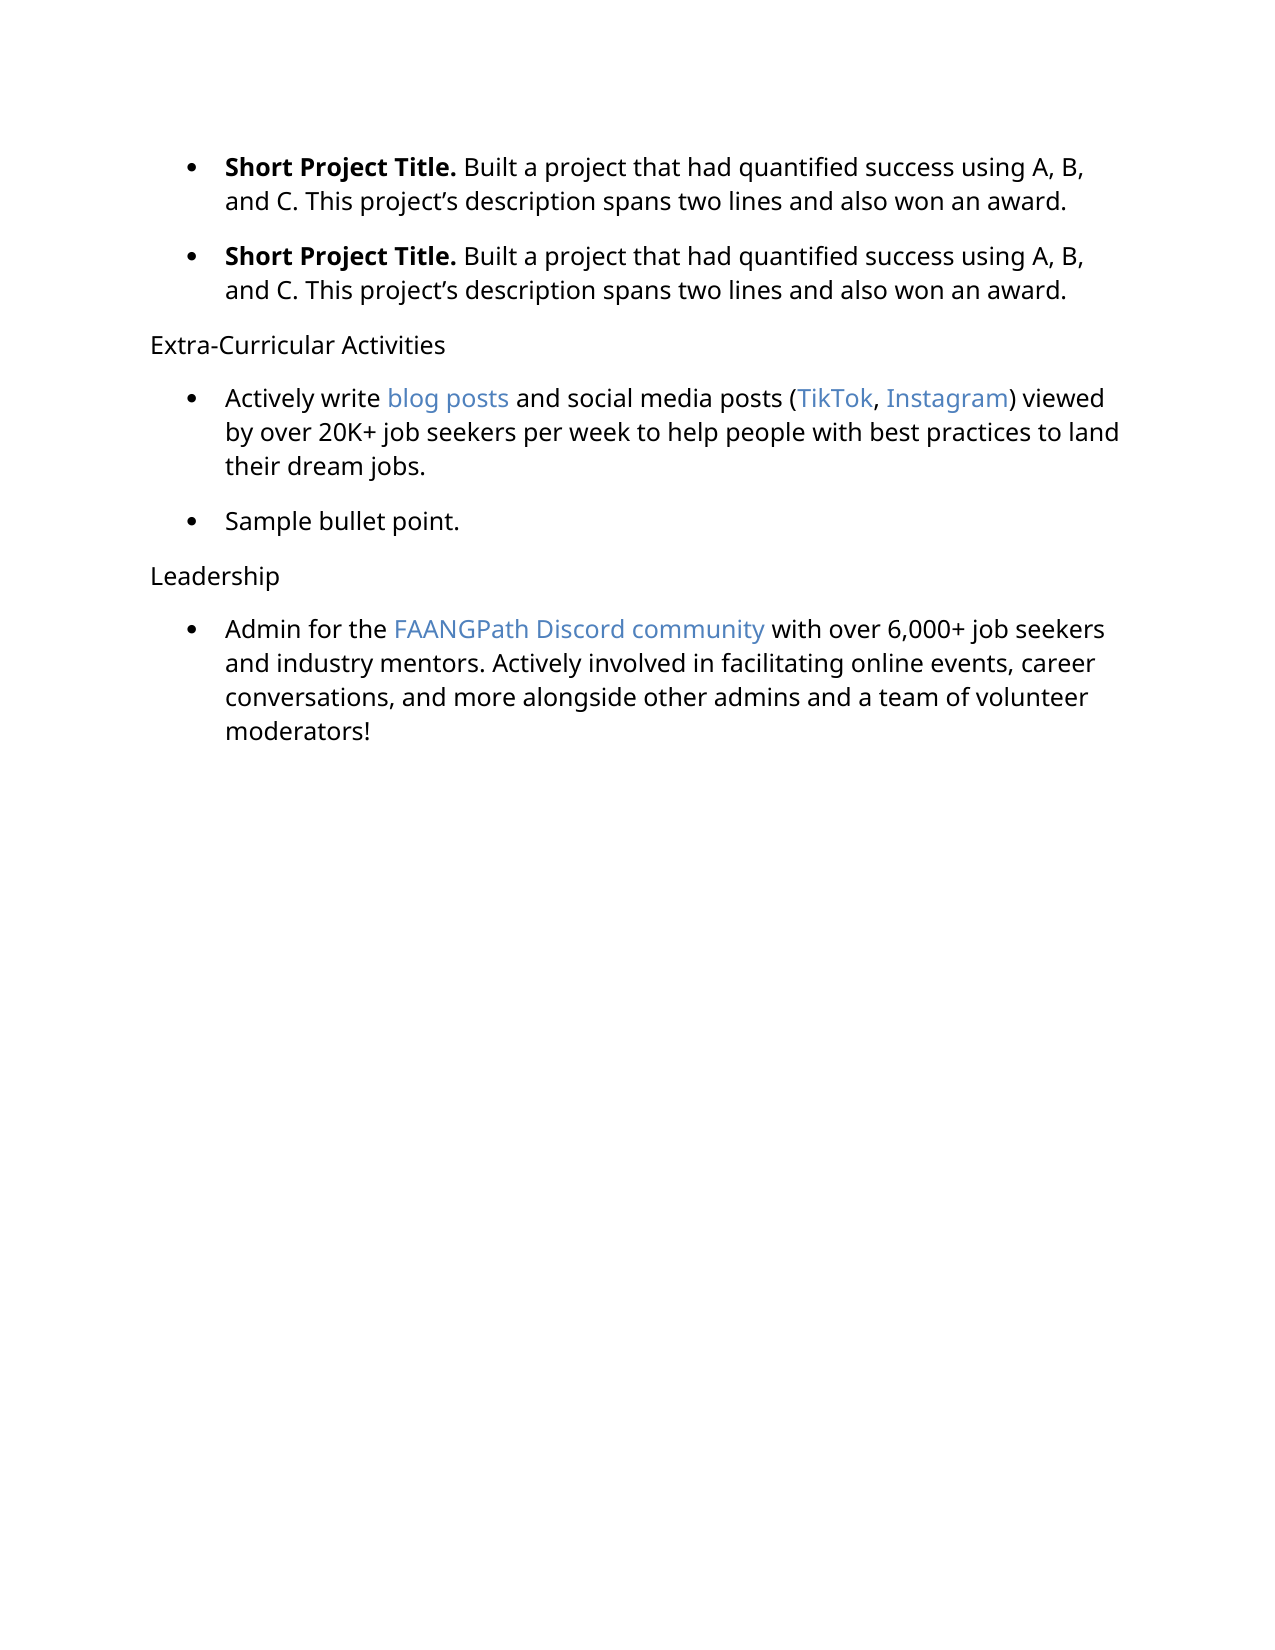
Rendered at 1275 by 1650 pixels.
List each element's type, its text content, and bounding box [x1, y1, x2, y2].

list Sample bullet point. [187, 504, 1125, 538]
list Admin for the FAANGPath Discord community with over 6,000+ job seekers and industry mentors. Actively involved in facilitating online events, career conversations, and more alongside other admins and a team of volunteer moderators! [187, 611, 1125, 748]
list Short Project Title. Built a project that had quantified success using A, B, and C. This project’s description spans two lines and also won an award. [187, 239, 1125, 307]
list Actively write blog posts and social media posts (TikTok, Instagram) viewed by over 20K+ job seekers per week to help people with best practices to land their dream jobs. [187, 381, 1125, 483]
list Short Project Title. Built a project that had quantified success using A, B, and C. This project’s description spans two lines and also won an award. [187, 150, 1125, 218]
text Extra-Curricular Activities [150, 328, 1125, 362]
text Leadership [150, 559, 1125, 593]
